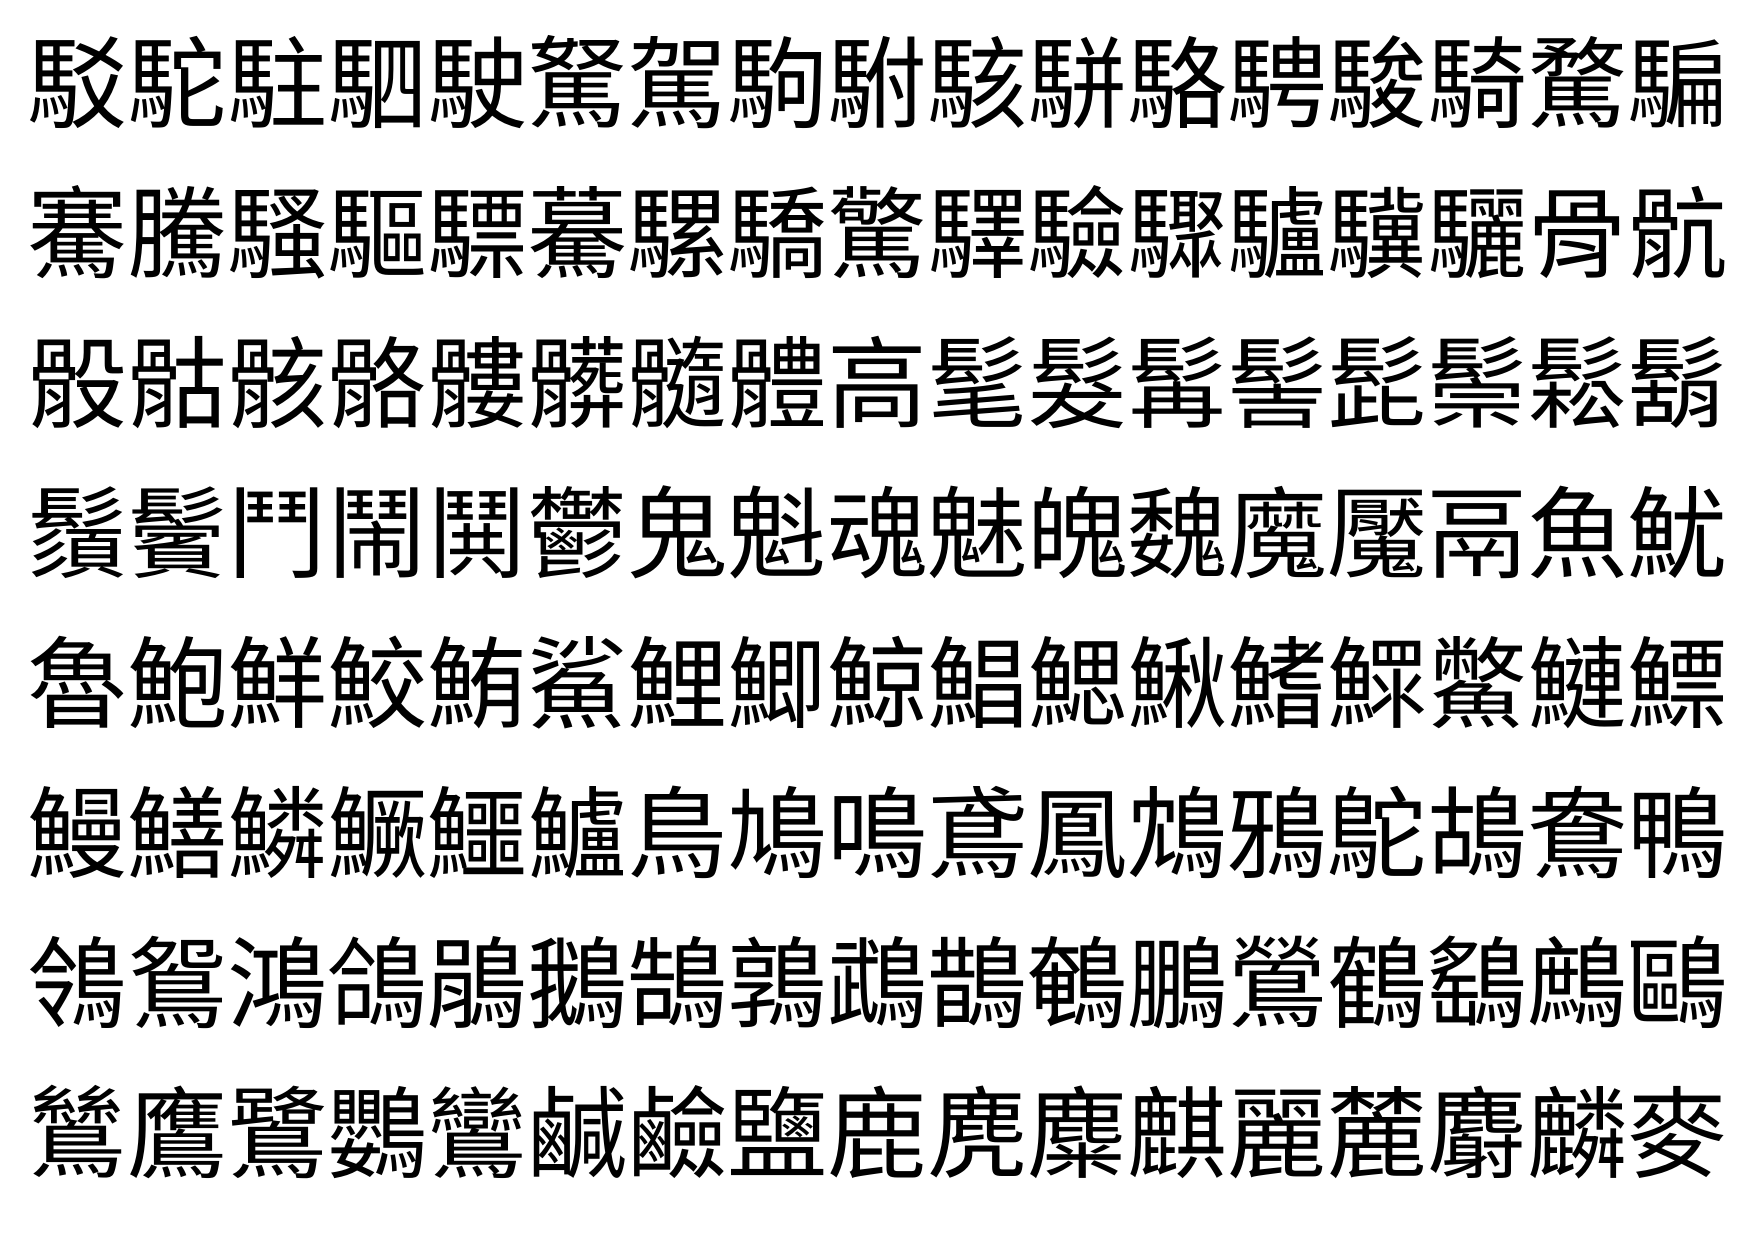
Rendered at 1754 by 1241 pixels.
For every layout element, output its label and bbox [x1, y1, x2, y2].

text [0, 1, 1754, 1201]
